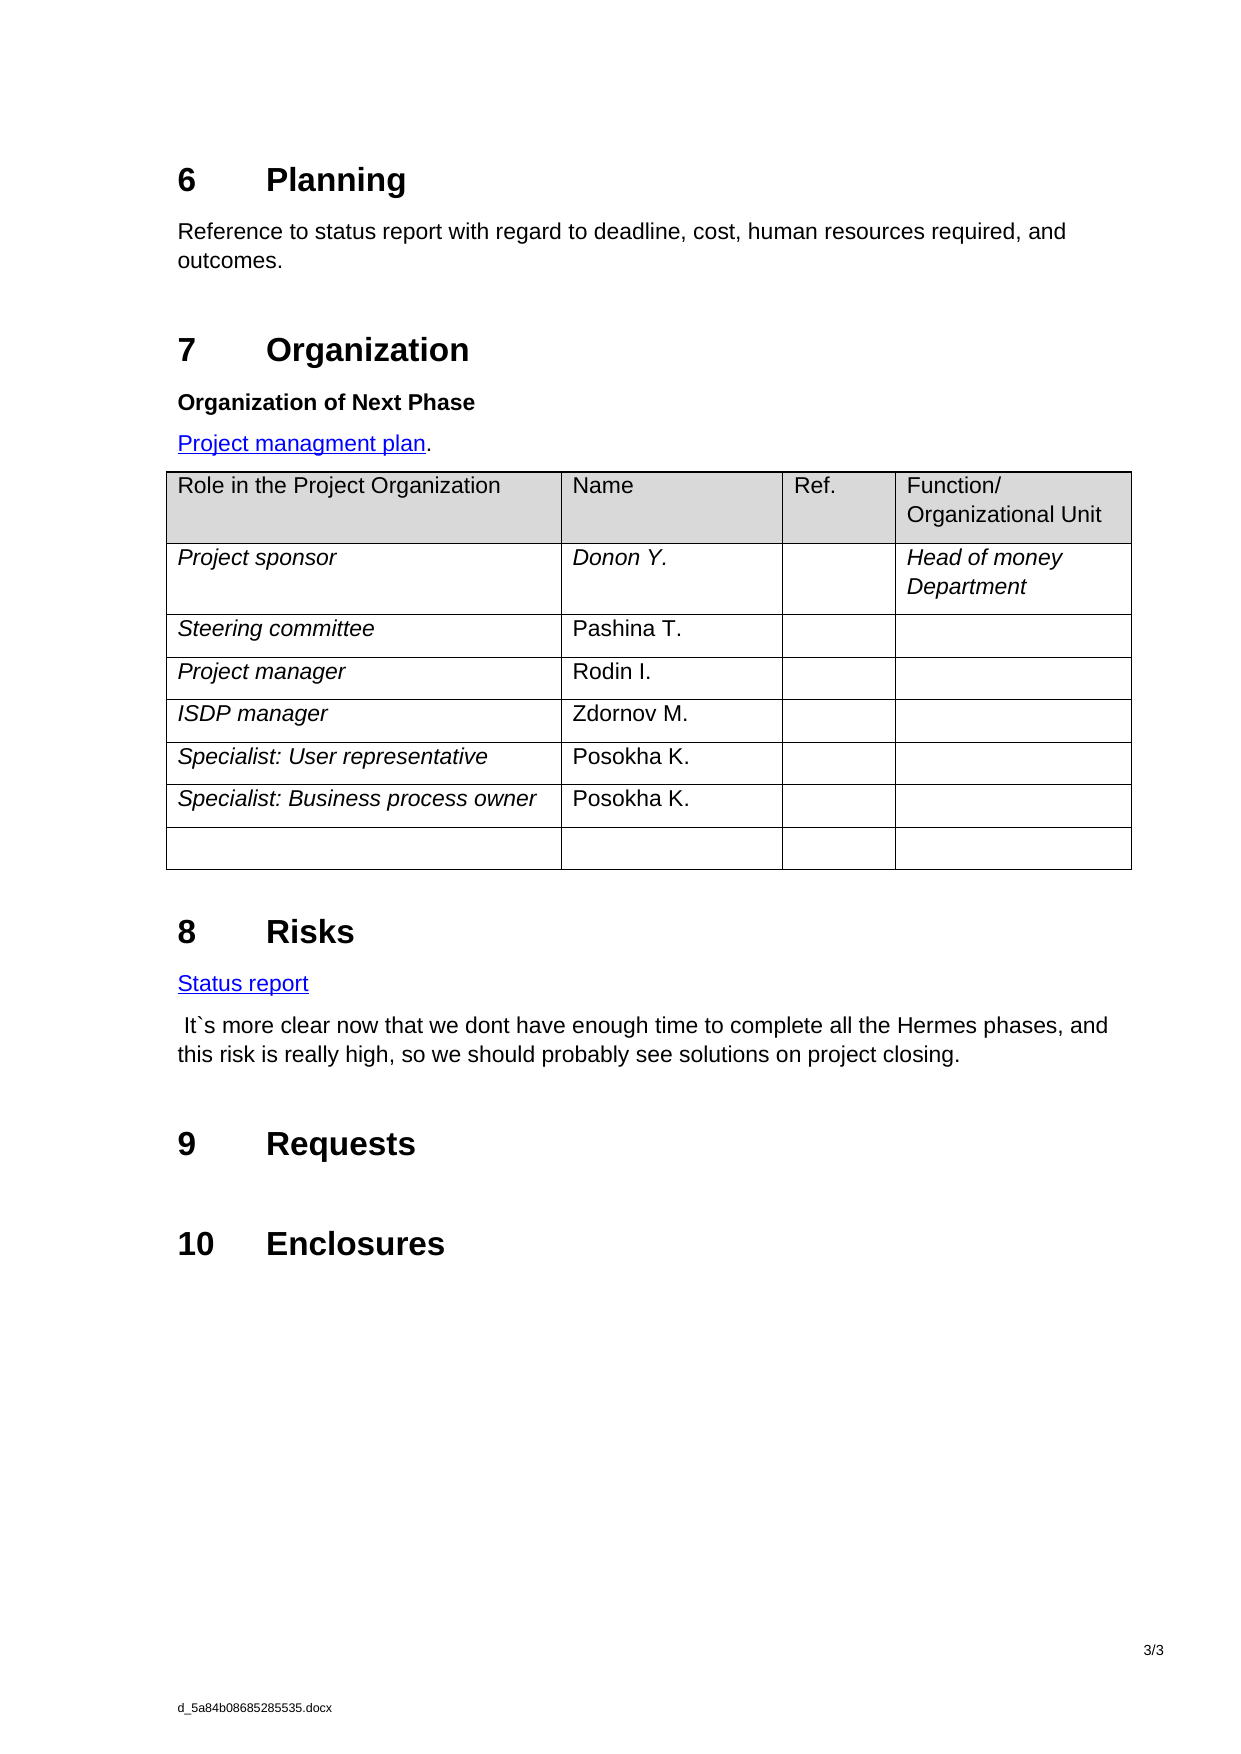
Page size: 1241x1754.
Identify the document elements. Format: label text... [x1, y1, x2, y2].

text It`s more clear now that we dont have enough time to complete all the Hermes phases, and this risk is really high, so we should probably see solutions on project closing. [177, 1012, 1122, 1067]
table_cell [562, 828, 782, 869]
table_cell Project sponsor [167, 544, 561, 614]
table_cell [783, 544, 895, 614]
subtitle Risks [177, 912, 1122, 950]
text Project managment plan. [177, 430, 1122, 456]
table_cell Zdornov M. [562, 700, 782, 742]
table_cell [896, 700, 1131, 742]
table_cell Specialist: User representative [167, 743, 561, 784]
table_cell [896, 658, 1131, 699]
table_cell Posokha K. [562, 785, 782, 827]
table_cell [783, 828, 895, 869]
table_cell [783, 658, 895, 699]
subtitle Enclosures [177, 1224, 1122, 1262]
text Reference to status report with regard to deadline, cost, human resources required, and outcomes. [177, 218, 1122, 273]
table_cell Project manager [167, 658, 561, 699]
table_cell [783, 615, 895, 657]
subtitle Planning [177, 159, 1122, 198]
table_cell ISDP manager [167, 700, 561, 742]
table_cell Pashina T. [562, 615, 782, 657]
table_cell [896, 615, 1131, 657]
table_cell [783, 700, 895, 742]
table_cell [896, 785, 1131, 827]
text Organization of Next Phase [177, 388, 1122, 415]
table_cell [896, 828, 1131, 869]
table_cell Head of money Department [896, 544, 1131, 614]
table_header Ref. [783, 473, 895, 543]
table_cell Posokha K. [562, 743, 782, 784]
table_header Name [562, 473, 782, 543]
table_cell Specialist: Business process owner [167, 785, 561, 827]
table_cell [783, 743, 895, 784]
subtitle Organization [177, 330, 1122, 368]
table_cell [896, 743, 1131, 784]
table_cell Steering committee [167, 615, 561, 657]
table_cell [167, 828, 561, 869]
table_header Function/ Organizational Unit [896, 473, 1131, 543]
table_cell [783, 785, 895, 827]
subtitle Requests [177, 1124, 1122, 1162]
table_header Role in the Project Organization [167, 473, 561, 543]
table_cell Rodin I. [562, 658, 782, 699]
table_cell Donon Y. [562, 544, 782, 614]
text Status report [177, 970, 1122, 997]
